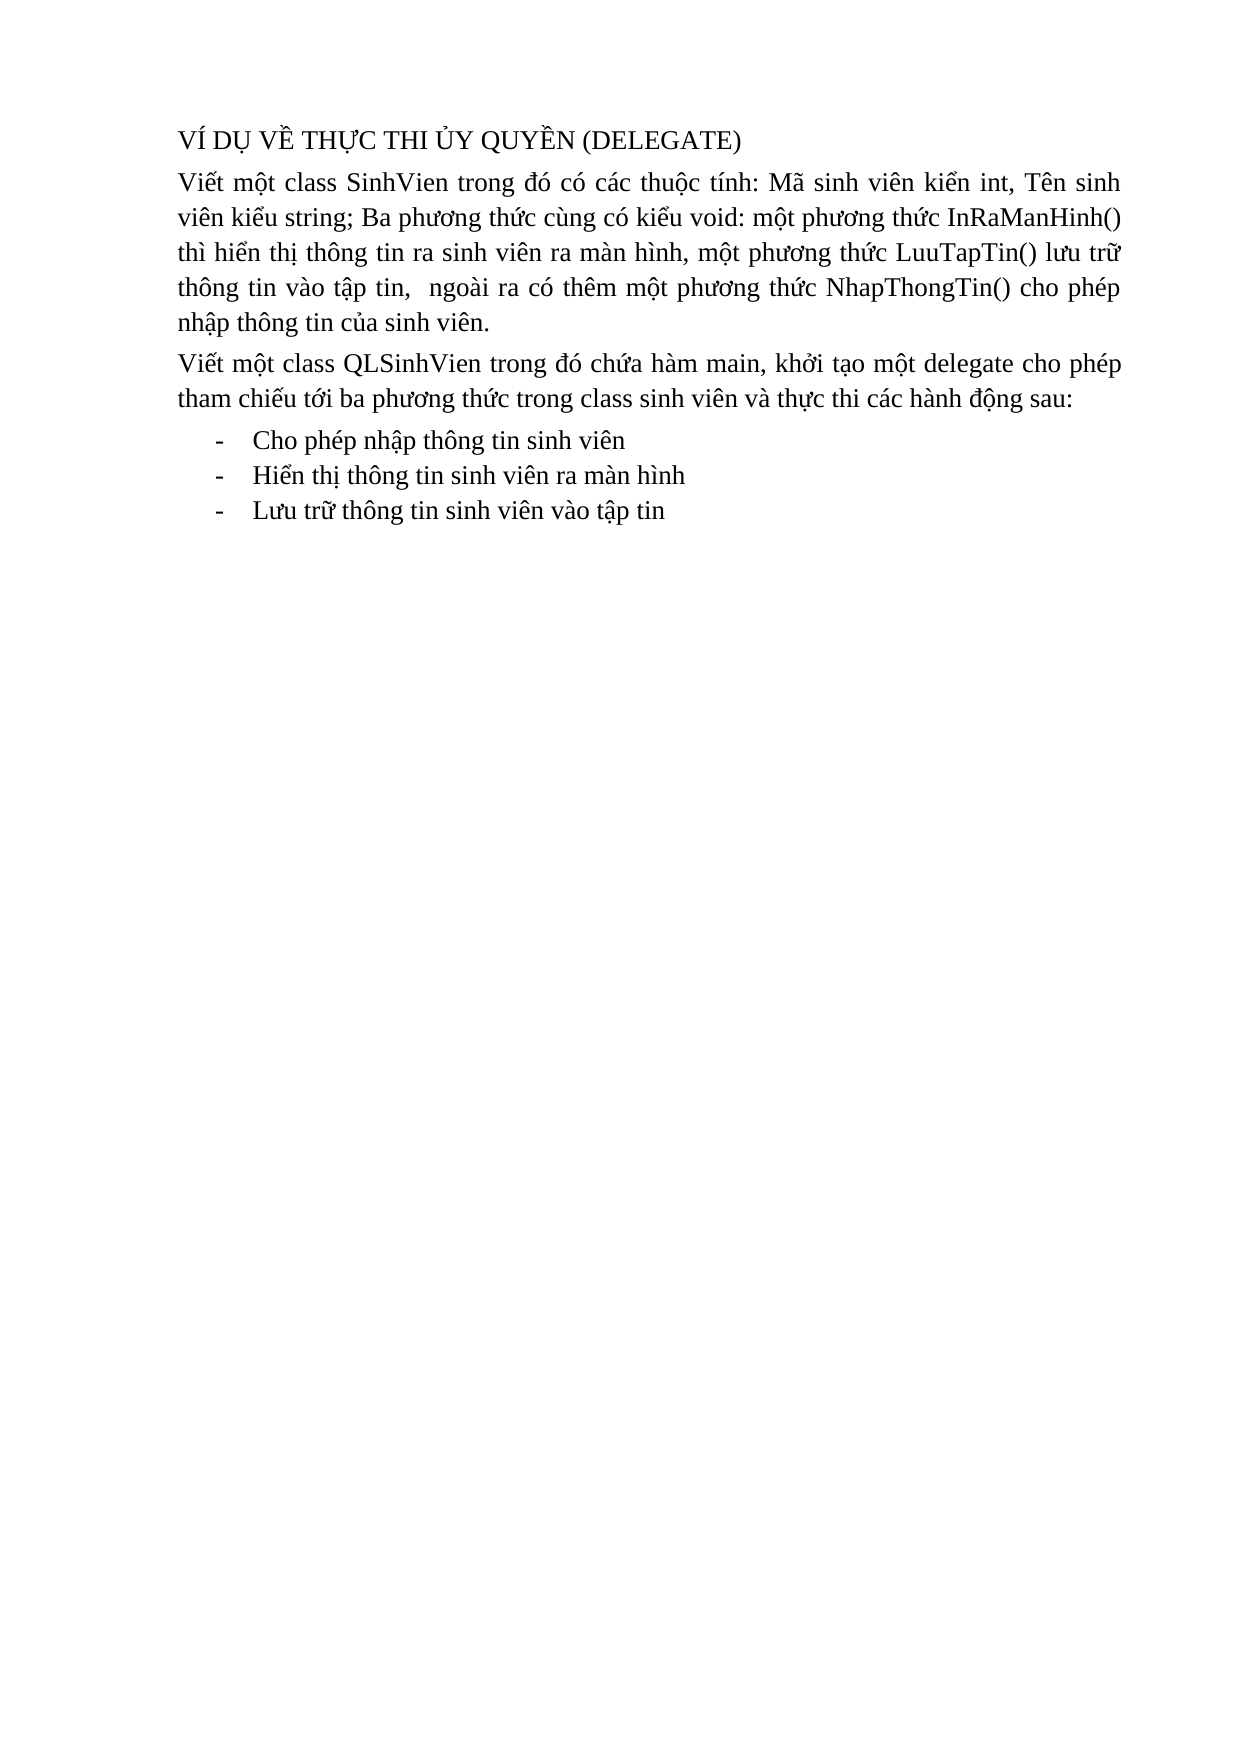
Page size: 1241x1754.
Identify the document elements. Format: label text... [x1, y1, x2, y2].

list Lưu trữ thông tin sinh viên vào tập tin [215, 494, 1122, 525]
text VÍ DỤ VỀ THỰC THI ỦY QUYỀN (DELEGATE) [177, 124, 1122, 156]
text Viết một class QLSinhVien trong đó chứa hàm main, khởi tạo một delegate cho phép tham chiếu tới ba phương thức trong class sinh viên và thực thi các hành động sau: [177, 347, 1122, 414]
list Cho phép nhập thông tin sinh viên [215, 424, 1122, 455]
text Viết một class SinhVien trong đó có các thuộc tính: Mã sinh viên kiển int, Tên sinh viên kiểu string; Ba phương thức cùng có kiểu void: một phương thức InRaManHinh() thì hiển thị thông tin ra sinh viên ra màn hình, một phương thức LuuTapTin() lưu trữ thông tin vào tập tin, ngoài ra có thêm một phương thức NhapThongTin() cho phép nhập thông tin của sinh viên. [177, 166, 1122, 337]
list Hiển thị thông tin sinh viên ra màn hình [215, 459, 1122, 490]
